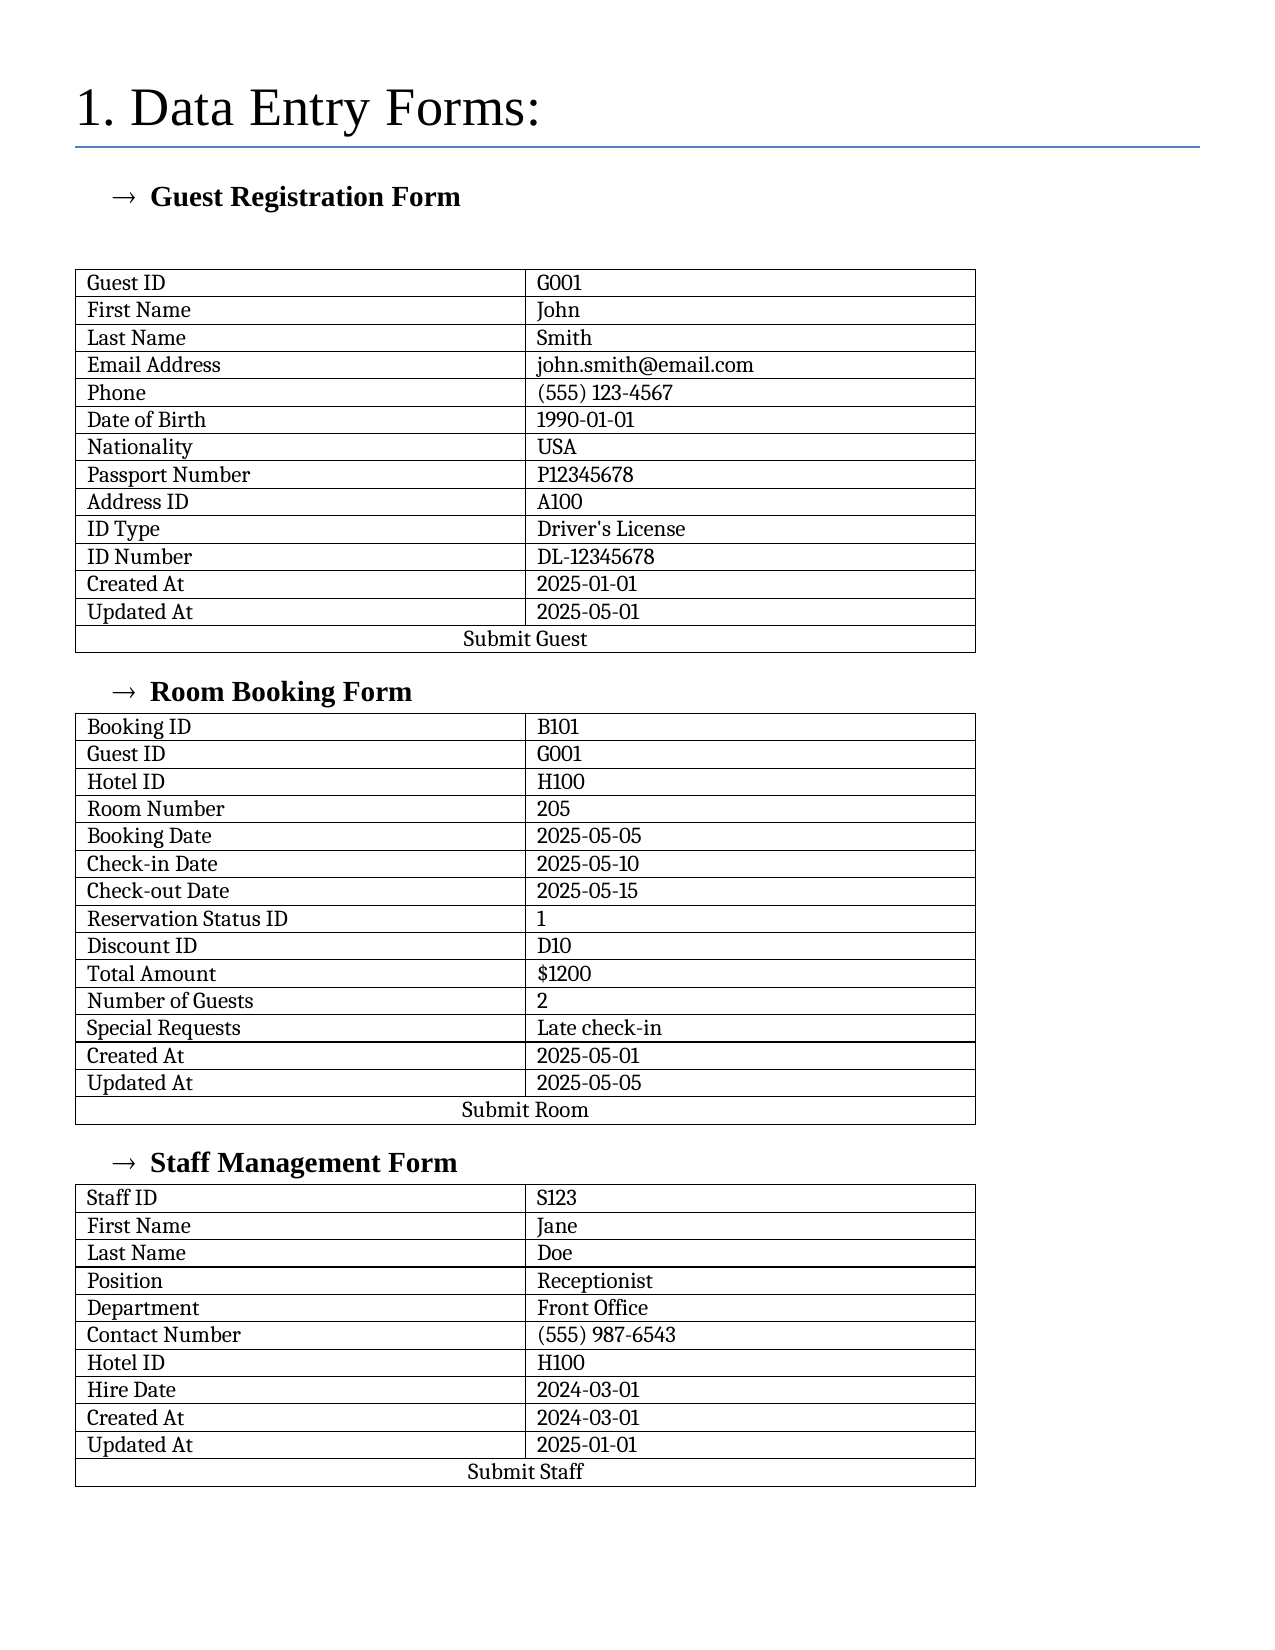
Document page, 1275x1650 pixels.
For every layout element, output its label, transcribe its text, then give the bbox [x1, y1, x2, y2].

table_cell 2025-05-10 [526, 851, 975, 877]
table_cell Discount ID [76, 933, 525, 959]
table_cell Created At [76, 571, 525, 597]
table_header Guest ID [76, 270, 525, 296]
table_cell 2025-05-01 [526, 1043, 975, 1069]
table_cell First Name [76, 297, 525, 323]
table_cell Late check-in [526, 1015, 975, 1041]
table_header Staff ID [76, 1185, 525, 1212]
table_cell Hire Date [76, 1377, 525, 1403]
table_cell Driver's License [526, 516, 975, 543]
subtitle Staff Management Form [112, 1146, 1200, 1179]
table_cell Last Name [76, 325, 525, 351]
table_cell 1 [526, 906, 975, 932]
table_cell Nationality [76, 434, 525, 460]
table_cell Reservation Status ID [76, 906, 525, 932]
table_cell Contact Number [76, 1322, 525, 1348]
table_header S123 [526, 1185, 975, 1212]
table_cell Number of Guests [76, 988, 525, 1014]
table_cell Last Name [76, 1240, 525, 1266]
table_cell john.smith@email.com [526, 352, 975, 378]
table_cell $1200 [526, 960, 975, 987]
table_cell Updated At [76, 599, 525, 625]
table_cell Doe [526, 1240, 975, 1266]
table_cell Submit Room [76, 1097, 975, 1124]
table_cell G001 [526, 741, 975, 767]
subtitle Room Booking Form [112, 674, 1200, 708]
table_cell ID Type [76, 516, 525, 543]
table_cell Guest ID [76, 741, 525, 767]
table_cell Front Office [526, 1295, 975, 1321]
table_cell USA [526, 434, 975, 460]
table_cell Booking Date [76, 823, 525, 850]
table_cell DL-12345678 [526, 544, 975, 570]
table_cell Position [76, 1268, 525, 1294]
table_cell Submit Guest [76, 626, 975, 652]
table_cell H100 [526, 1350, 975, 1376]
table_cell Email Address [76, 352, 525, 378]
table_cell Check-in Date [76, 851, 525, 877]
table_cell 2025-01-01 [526, 571, 975, 597]
table_cell Phone [76, 379, 525, 406]
table_cell H100 [526, 769, 975, 795]
table_cell Special Requests [76, 1015, 525, 1041]
table_cell 2024-03-01 [526, 1377, 975, 1403]
table_cell Department [76, 1295, 525, 1321]
table_header Booking ID [76, 714, 525, 740]
table_cell D10 [526, 933, 975, 959]
table_cell Date of Birth [76, 407, 525, 433]
table_cell P12345678 [526, 461, 975, 488]
table_cell Created At [76, 1043, 525, 1069]
table_cell Jane [526, 1213, 975, 1239]
table_cell Smith [526, 325, 975, 351]
table_header G001 [526, 270, 975, 296]
table_cell 2025-05-15 [526, 878, 975, 904]
table_cell Hotel ID [76, 1350, 525, 1376]
table_cell Updated At [76, 1070, 525, 1096]
table_cell Created At [76, 1404, 525, 1431]
table_cell First Name [76, 1213, 525, 1239]
table_cell John [526, 297, 975, 323]
table_cell A100 [526, 489, 975, 515]
table_cell (555) 987-6543 [526, 1322, 975, 1348]
table_cell Receptionist [526, 1268, 975, 1294]
table_cell Room Number [76, 796, 525, 822]
table_cell 2025-05-01 [526, 599, 975, 625]
table_cell Address ID [76, 489, 525, 515]
table_cell 2024-03-01 [526, 1404, 975, 1431]
table_cell 1990-01-01 [526, 407, 975, 433]
table_cell (555) 123-4567 [526, 379, 975, 406]
table_cell ID Number [76, 544, 525, 570]
table_header B101 [526, 714, 975, 740]
table_cell 205 [526, 796, 975, 822]
table_cell Passport Number [76, 461, 525, 488]
table_cell Total Amount [76, 960, 525, 987]
table_cell Hotel ID [76, 769, 525, 795]
title 1. Data Entry Forms: [75, 75, 1200, 146]
table_cell Updated At [76, 1432, 525, 1458]
table_cell 2025-05-05 [526, 823, 975, 850]
subtitle Guest Registration Form [112, 179, 1200, 213]
table_cell 2025-01-01 [526, 1432, 975, 1458]
table_cell 2025-05-05 [526, 1070, 975, 1096]
table_cell Check-out Date [76, 878, 525, 904]
table_cell 2 [526, 988, 975, 1014]
table_cell Submit Staff [76, 1459, 975, 1486]
